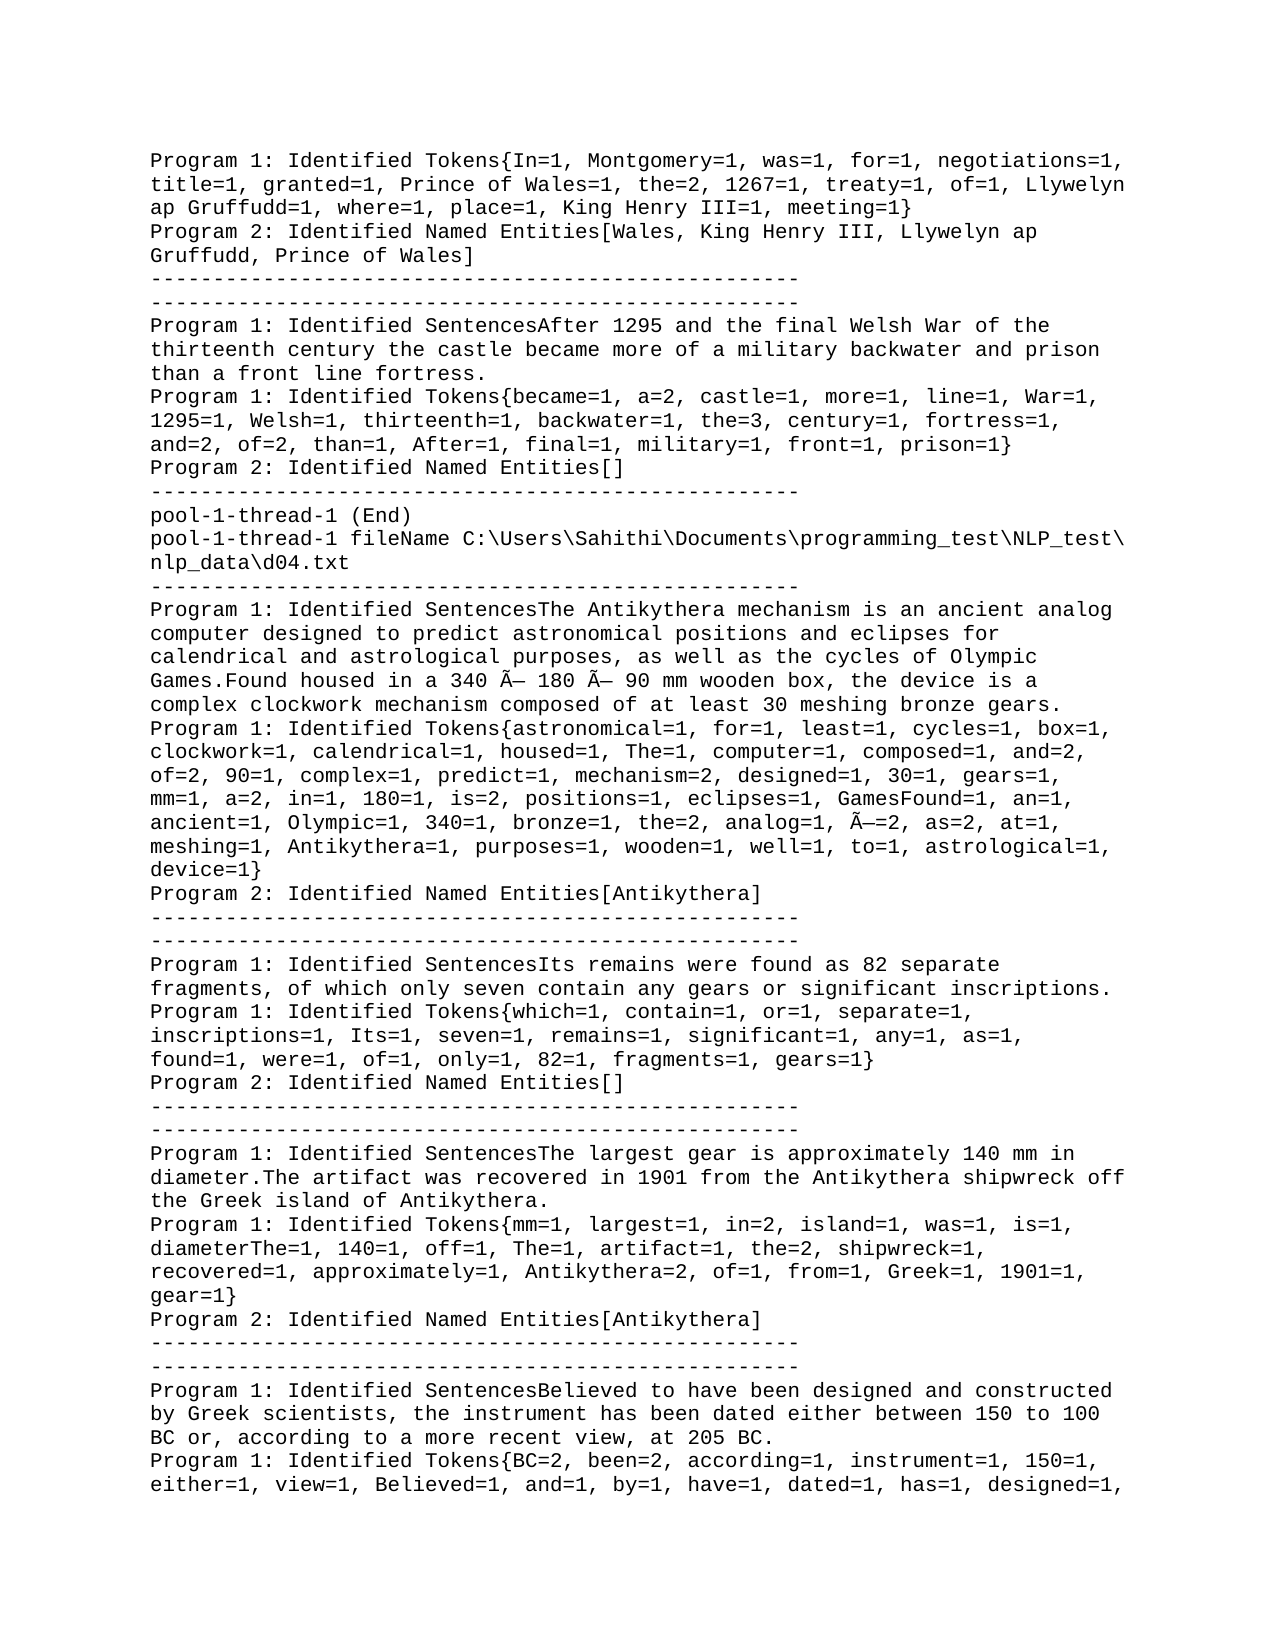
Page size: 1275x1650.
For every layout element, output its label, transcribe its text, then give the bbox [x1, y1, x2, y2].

text Program 2: Identified Named Entities[Antikythera] [150, 883, 1125, 907]
text ---------------------------------------------------- [150, 292, 1125, 316]
text pool-1-thread-1 (End) [150, 505, 1125, 528]
text ---------------------------------------------------- [150, 1096, 1125, 1119]
text Program 1: Identified Tokens{became=1, a=2, castle=1, more=1, line=1, War=1, 1295=1, Welsh=1, thirteenth=1, backwater=1, the=3, century=1, fortress=1, and=2, of=2, than=1, After=1, final=1, military=1, front=1, prison=1} [150, 386, 1125, 457]
text Program 2: Identified Named Entities[Antikythera] [150, 1309, 1125, 1332]
text ---------------------------------------------------- [150, 907, 1125, 930]
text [150, 1451, 1125, 1498]
text ---------------------------------------------------- [150, 1356, 1125, 1379]
text ---------------------------------------------------- [150, 481, 1125, 505]
text pool-1-thread-1 fileName C:\Users\Sahithi\Documents\programming_test\NLP_test\nlp_data\d04.txt [150, 528, 1125, 576]
text Program 1: Identified Tokens{which=1, contain=1, or=1, separate=1, inscriptions=1, Its=1, seven=1, remains=1, significant=1, any=1, as=1, found=1, were=1, of=1, only=1, 82=1, fragments=1, gears=1} [150, 1001, 1125, 1072]
text Program 1: Identified Tokens{astronomical=1, for=1, least=1, cycles=1, box=1, clockwork=1, calendrical=1, housed=1, The=1, computer=1, composed=1, and=2, of=2, 90=1, complex=1, predict=1, mechanism=2, designed=1, 30=1, gears=1, mm=1, a=2, in=1, 180=1, is=2, positions=1, eclipses=1, GamesFound=1, an=1, ancient=1, Olympic=1, 340=1, bronze=1, the=2, analog=1, Ã—=2, as=2, at=1, meshing=1, Antikythera=1, purposes=1, wooden=1, well=1, to=1, astrological=1, device=1} [150, 717, 1125, 883]
text Program 2: Identified Named Entities[] [150, 457, 1125, 481]
text ---------------------------------------------------- [150, 1332, 1125, 1356]
text Program 2: Identified Named Entities[] [150, 1072, 1125, 1096]
text Program 1: Identified Tokens{In=1, Montgomery=1, was=1, for=1, negotiations=1, title=1, granted=1, Prince of Wales=1, the=2, 1267=1, treaty=1, of=1, Llywelyn ap Gruffudd=1, where=1, place=1, King Henry III=1, meeting=1} [150, 150, 1125, 221]
text Program 1: Identified Tokens{mm=1, largest=1, in=2, island=1, was=1, is=1, diameterThe=1, 140=1, off=1, The=1, artifact=1, the=2, shipwreck=1, recovered=1, approximately=1, Antikythera=2, of=1, from=1, Greek=1, 1901=1, gear=1} [150, 1214, 1125, 1309]
text ---------------------------------------------------- [150, 1119, 1125, 1143]
text Program 2: Identified Named Entities[Wales, King Henry III, Llywelyn ap Gruffudd, Prince of Wales] [150, 221, 1125, 268]
text Program 1: Identified SentencesThe Antikythera mechanism is an ancient analog computer designed to predict astronomical positions and eclipses for calendrical and astrological purposes, as well as the cycles of Olympic Games.Found housed in a 340 Ã— 180 Ã— 90 mm wooden box, the device is a complex clockwork mechanism composed of at least 30 meshing bronze gears. [150, 599, 1125, 717]
text ---------------------------------------------------- [150, 930, 1125, 954]
text Program 1: Identified SentencesAfter 1295 and the final Welsh War of the thirteenth century the castle became more of a military backwater and prison than a front line fortress. [150, 316, 1125, 386]
text Program 1: Identified SentencesBelieved to have been designed and constructed by Greek scientists, the instrument has been dated either between 150 to 100 BC or, according to a more recent view, at 205 BC. [150, 1379, 1125, 1451]
text ---------------------------------------------------- [150, 268, 1125, 292]
text Program 1: Identified SentencesThe largest gear is approximately 140 mm in diameter.The artifact was recovered in 1901 from the Antikythera shipwreck off the Greek island of Antikythera. [150, 1143, 1125, 1214]
text Program 1: Identified SentencesIts remains were found as 82 separate fragments, of which only seven contain any gears or significant inscriptions. [150, 954, 1125, 1001]
text ---------------------------------------------------- [150, 576, 1125, 599]
